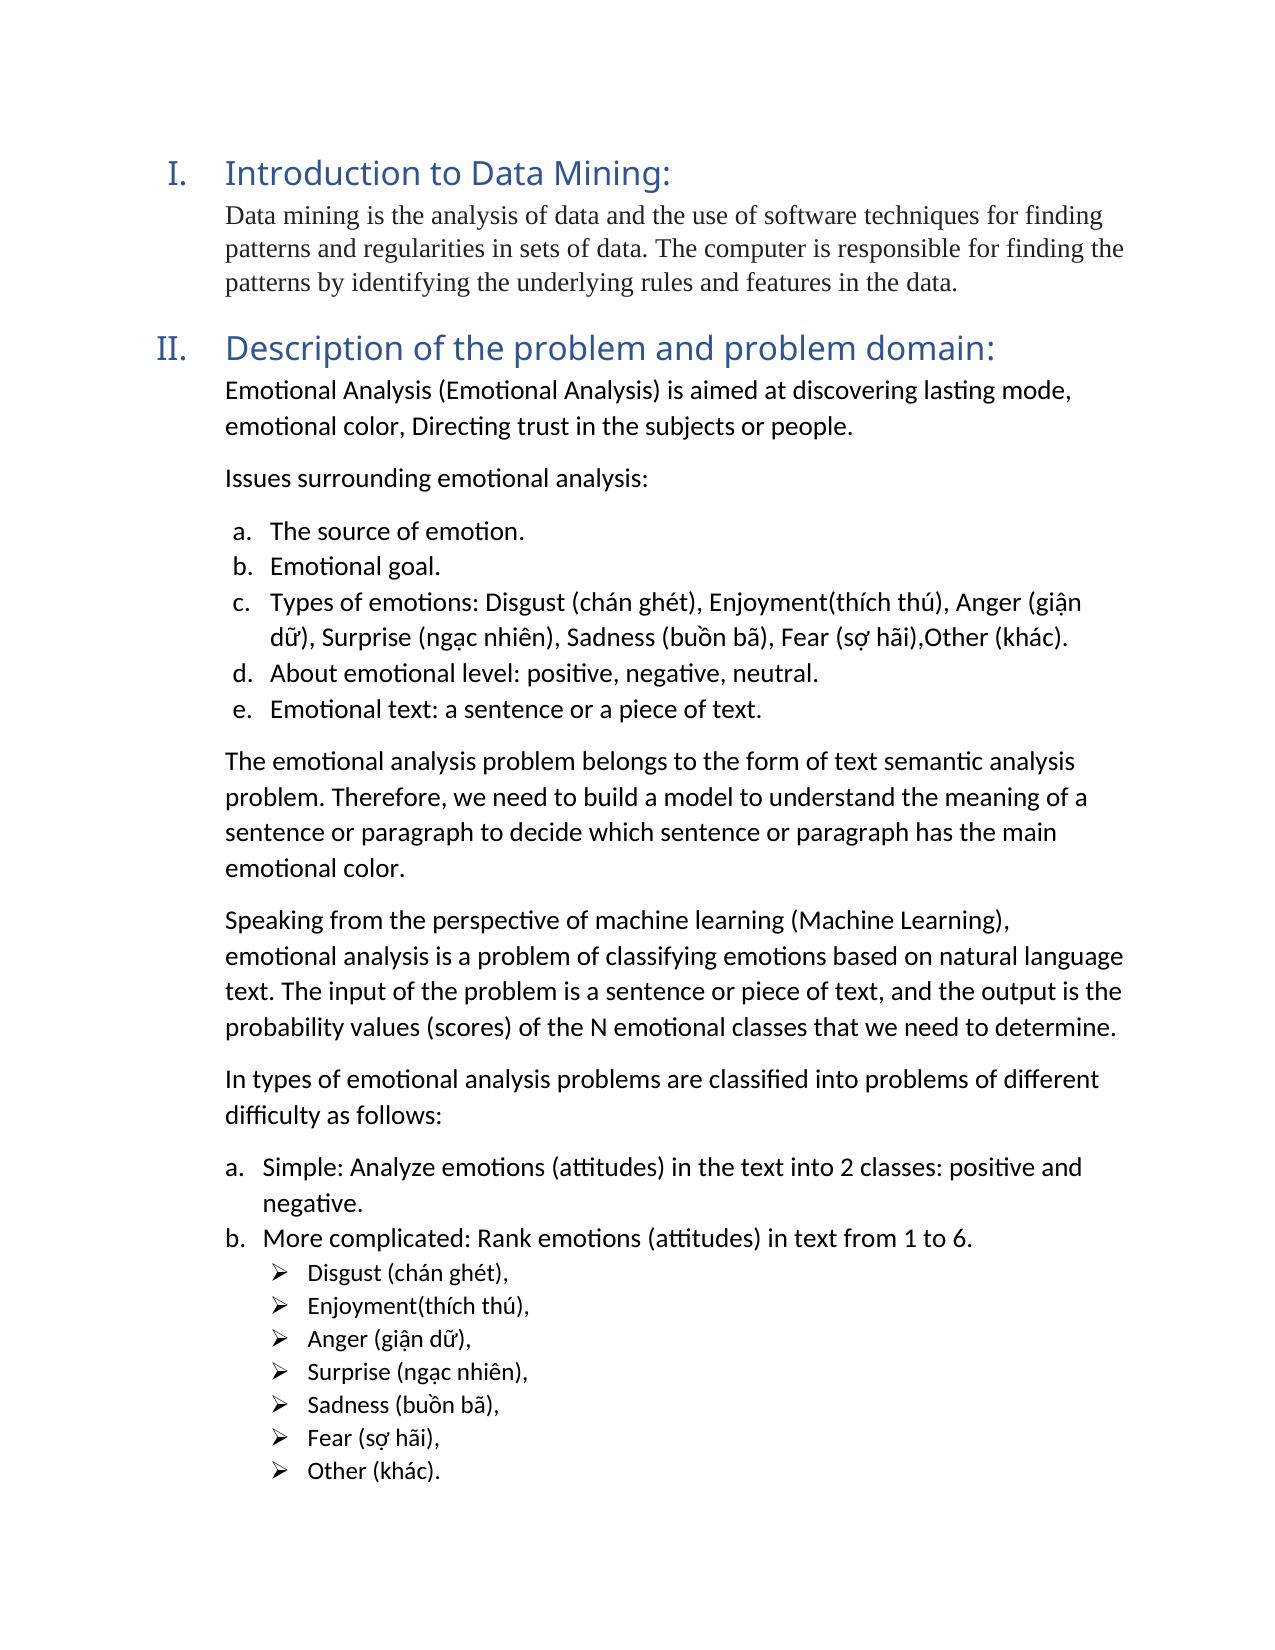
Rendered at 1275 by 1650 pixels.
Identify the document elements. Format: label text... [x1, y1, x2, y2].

list Disgust (chán ghét), [270, 1257, 1125, 1288]
list Fear (sợ hãi), [270, 1422, 1125, 1452]
list About emotional level: positive, negative, neutral. [232, 656, 1125, 689]
list Simple: Analyze emotions (attitudes) in the text into 2 classes: positive and negative. [225, 1150, 1125, 1219]
list Anger (giận dữ), [270, 1323, 1125, 1354]
list Surprise (ngạc nhiên), [270, 1356, 1125, 1387]
list Sadness (buồn bã), [270, 1389, 1125, 1419]
text Speaking from the perspective of machine learning (Machine Learning), emotional analysis is a problem of classifying emotions based on natural language text. The input of the problem is a sentence or piece of text, and the output is the probability values (scores) of the N emotional classes that we need to determine. [225, 903, 1125, 1043]
list Emotional text: a sentence or a piece of text. [232, 692, 1125, 725]
text In types of emotional analysis problems are classified into problems of different difficulty as follows: [225, 1062, 1125, 1131]
list The source of emotion. [232, 514, 1125, 547]
subtitle Introduction to Data Mining: [187, 150, 1125, 195]
text Issues surrounding emotional analysis: [150, 461, 1125, 494]
text The emotional analysis problem belongs to the form of text semantic analysis problem. Therefore, we need to build a model to understand the meaning of a sentence or paragraph to decide which sentence or paragraph has the main emotional color. [225, 744, 1125, 884]
subtitle Description of the problem and problem domain: [187, 324, 1125, 370]
text Data mining is the analysis of data and the use of software techniques for finding patterns and regularities in sets of data. The computer is responsible for finding the patterns by identifying the underlying rules and features in the data. [225, 199, 1125, 297]
list Emotional goal. [232, 549, 1125, 582]
list More complicated: Rank emotions (attitudes) in text from 1 to 6. [225, 1222, 1125, 1255]
list Enjoyment(thích thú), [270, 1290, 1125, 1321]
text Emotional Analysis (Emotional Analysis) is aimed at discovering lasting mode, emotional color, Directing trust in the subjects or people. [225, 373, 1125, 442]
list Types of emotions: Disgust (chán ghét), Enjoyment(thích thú), Anger (giận dữ), Surprise (ngạc nhiên), Sadness (buồn bã), Fear (sợ hãi),Other (khác). [232, 585, 1125, 654]
list Other (khác). [270, 1455, 1125, 1485]
